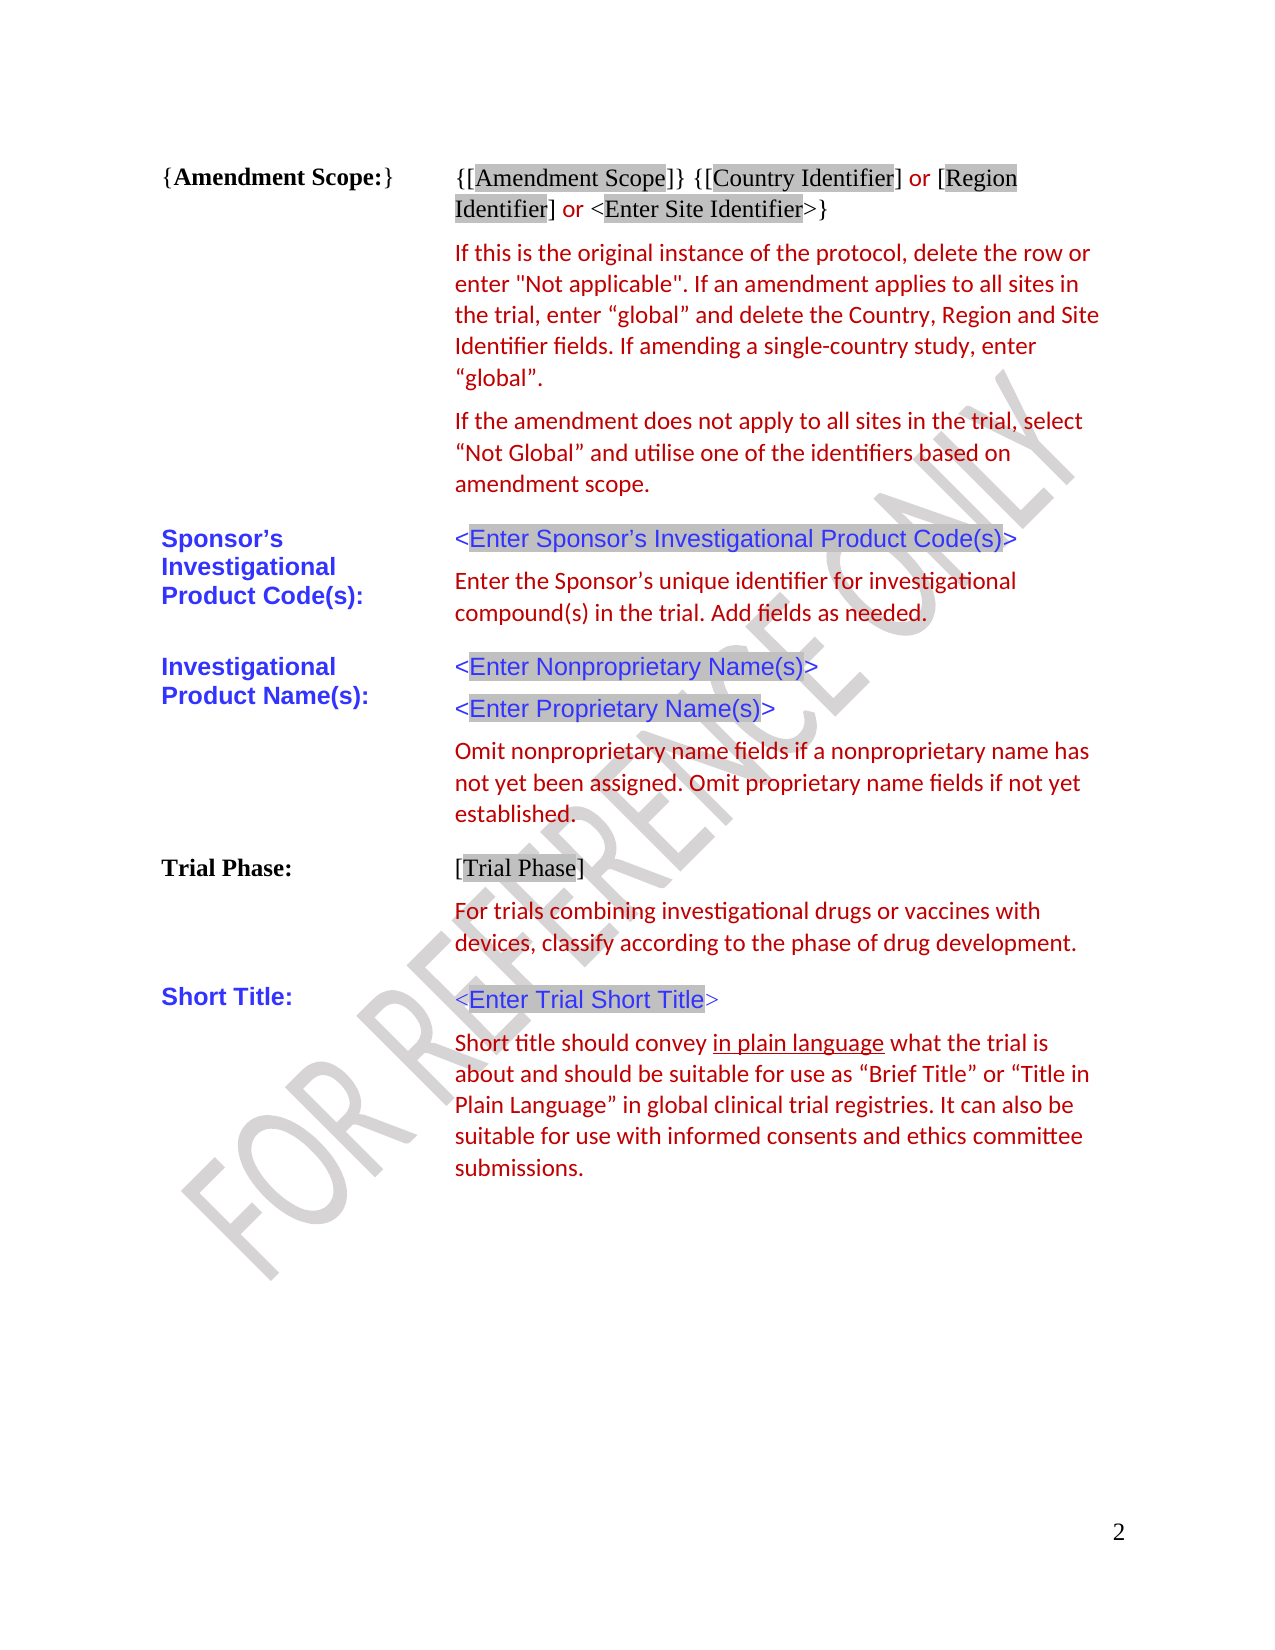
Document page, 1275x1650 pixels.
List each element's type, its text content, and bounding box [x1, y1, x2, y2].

table_cell <Enter Trial Short Title> Short title should convey in plain language what the trial is about and should be suitable for use as “Brief Title” or “Title in Plain Language” in global clinical trial registries. It can also be suitable for use with informed consents and ethics committee submissions. [443, 970, 1124, 1195]
table_cell <Enter Sponsor’s Investigational Product Code(s)> Enter the Sponsor’s unique identifier for investigational compound(s) in the trial. Add fields as needed. [443, 511, 1124, 640]
table_cell Short Title: [150, 970, 443, 1195]
table_cell Sponsor’s Investigational Product Code(s): [150, 511, 443, 640]
table_cell Investigational Product Name(s): [150, 640, 443, 841]
table_cell {Amendment Scope:} [150, 150, 443, 511]
table_cell <Enter Nonproprietary Name(s)> <Enter Proprietary Name(s)> Omit nonproprietary name fields if a nonproprietary name has not yet been assigned. Omit proprietary name fields if not yet established. [443, 640, 1124, 841]
table_cell {[Amendment Scope]} {[Country Identifier] or [Region Identifier] or <Enter Site Identifier>} If this is the original instance of the protocol, delete the row or enter "Not applicable". If an amendment applies to all sites in the trial, enter “global” and delete the Country, Region and Site Identifier fields. If amending a single-country study, enter “global”. If the amendment does not apply to all sites in the trial, select “Not Global” and utilise one of the identifiers based on amendment scope. [443, 150, 1124, 511]
table_cell [Trial Phase] For trials combining investigational drugs or vaccines with devices, classify according to the phase of drug development. [443, 841, 1124, 970]
table_cell Trial Phase: [150, 841, 443, 970]
